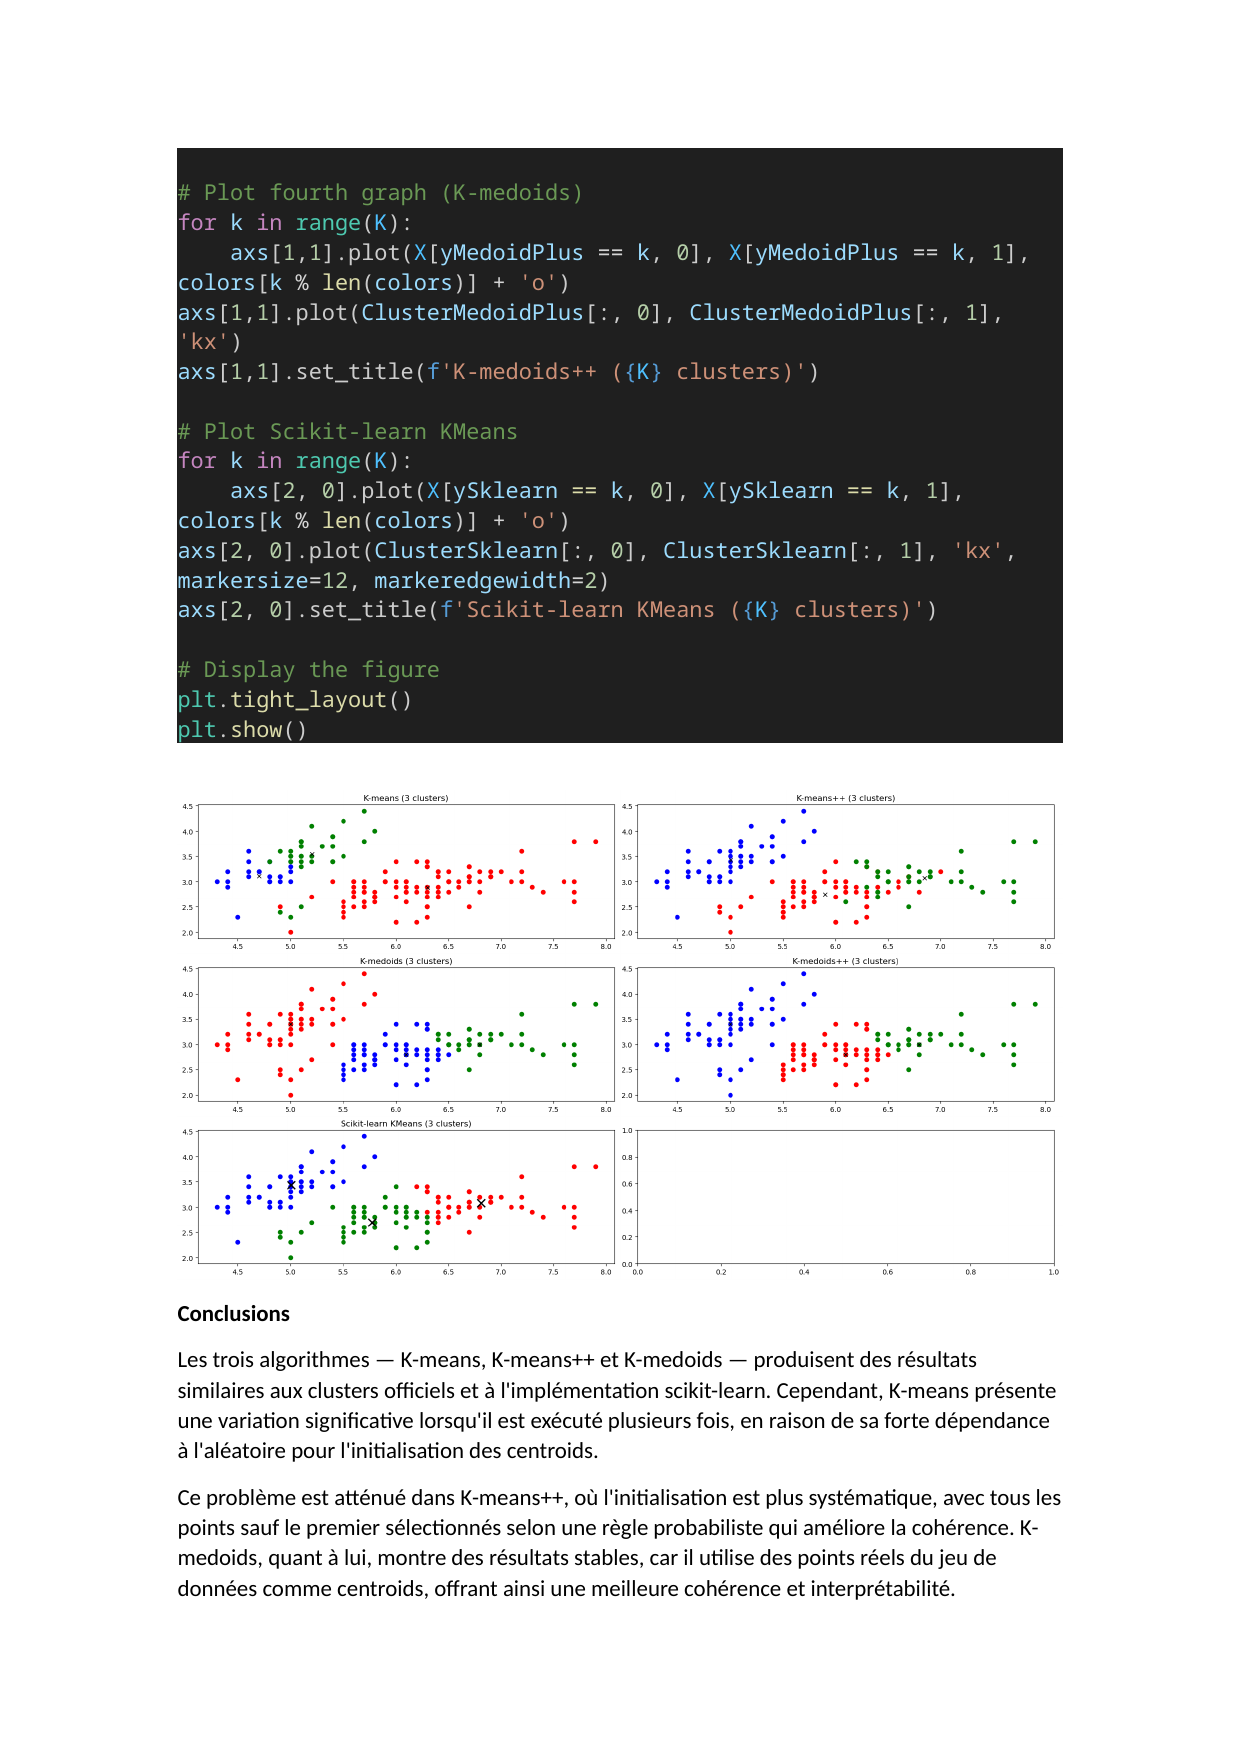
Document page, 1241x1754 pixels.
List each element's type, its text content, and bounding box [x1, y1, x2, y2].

text Ce problème est atténué dans K-means++, où l'initialisation est plus systématique, avec tous les points sauf le premier sélectionnés selon une règle probabiliste qui améliore la cohérence. K-medoids, quant à lui, montre des résultats stables, car il utilise des points réels du jeu de données comme centroids, offrant ainsi une meilleure cohérence et interprétabilité. [177, 1483, 1063, 1602]
picture [177, 790, 1063, 1280]
text axs[1,1].plot(ClusterMedoidPlus[:, 0], ClusterMedoidPlus[:, 1], 'kx') [177, 297, 1063, 356]
text plt.tight_layout() [177, 684, 1063, 714]
text axs[1,1].plot(X[yMedoidPlus == k, 0], X[yMedoidPlus == k, 1], colors[k % len(colors)] + 'o') [177, 237, 1063, 297]
text axs[2, 0].set_title(f'Scikit-learn KMeans ({K} clusters)') [177, 594, 1063, 624]
text for k in range(K): [177, 446, 1063, 475]
text axs[2, 0].plot(X[ySklearn == k, 0], X[ySklearn == k, 1], colors[k % len(colors)] + 'o') [177, 475, 1063, 535]
text # Plot fourth graph (K-medoids) [177, 177, 1063, 207]
text axs[2, 0].plot(ClusterSklearn[:, 0], ClusterSklearn[:, 1], 'kx', markersize=12, markeredgewidth=2) [177, 535, 1063, 594]
text plt.show() [177, 714, 1063, 743]
text for k in range(K): [177, 207, 1063, 237]
text # Display the figure [177, 654, 1063, 684]
text Les trois algorithmes — K-means, K-means++ et K-medoids — produisent des résultats similaires aux clusters officiels et à l'implémentation scikit-learn. Cependant, K-means présente une variation significative lorsqu'il est exécuté plusieurs fois, en raison de sa forte dépendance à l'aléatoire pour l'initialisation des centroids. [177, 1346, 1063, 1464]
text # Plot Scikit-learn KMeans [177, 416, 1063, 446]
text Conclusions [177, 1299, 1063, 1327]
text axs[1,1].set_title(f'K-medoids++ ({K} clusters)') [177, 356, 1063, 386]
